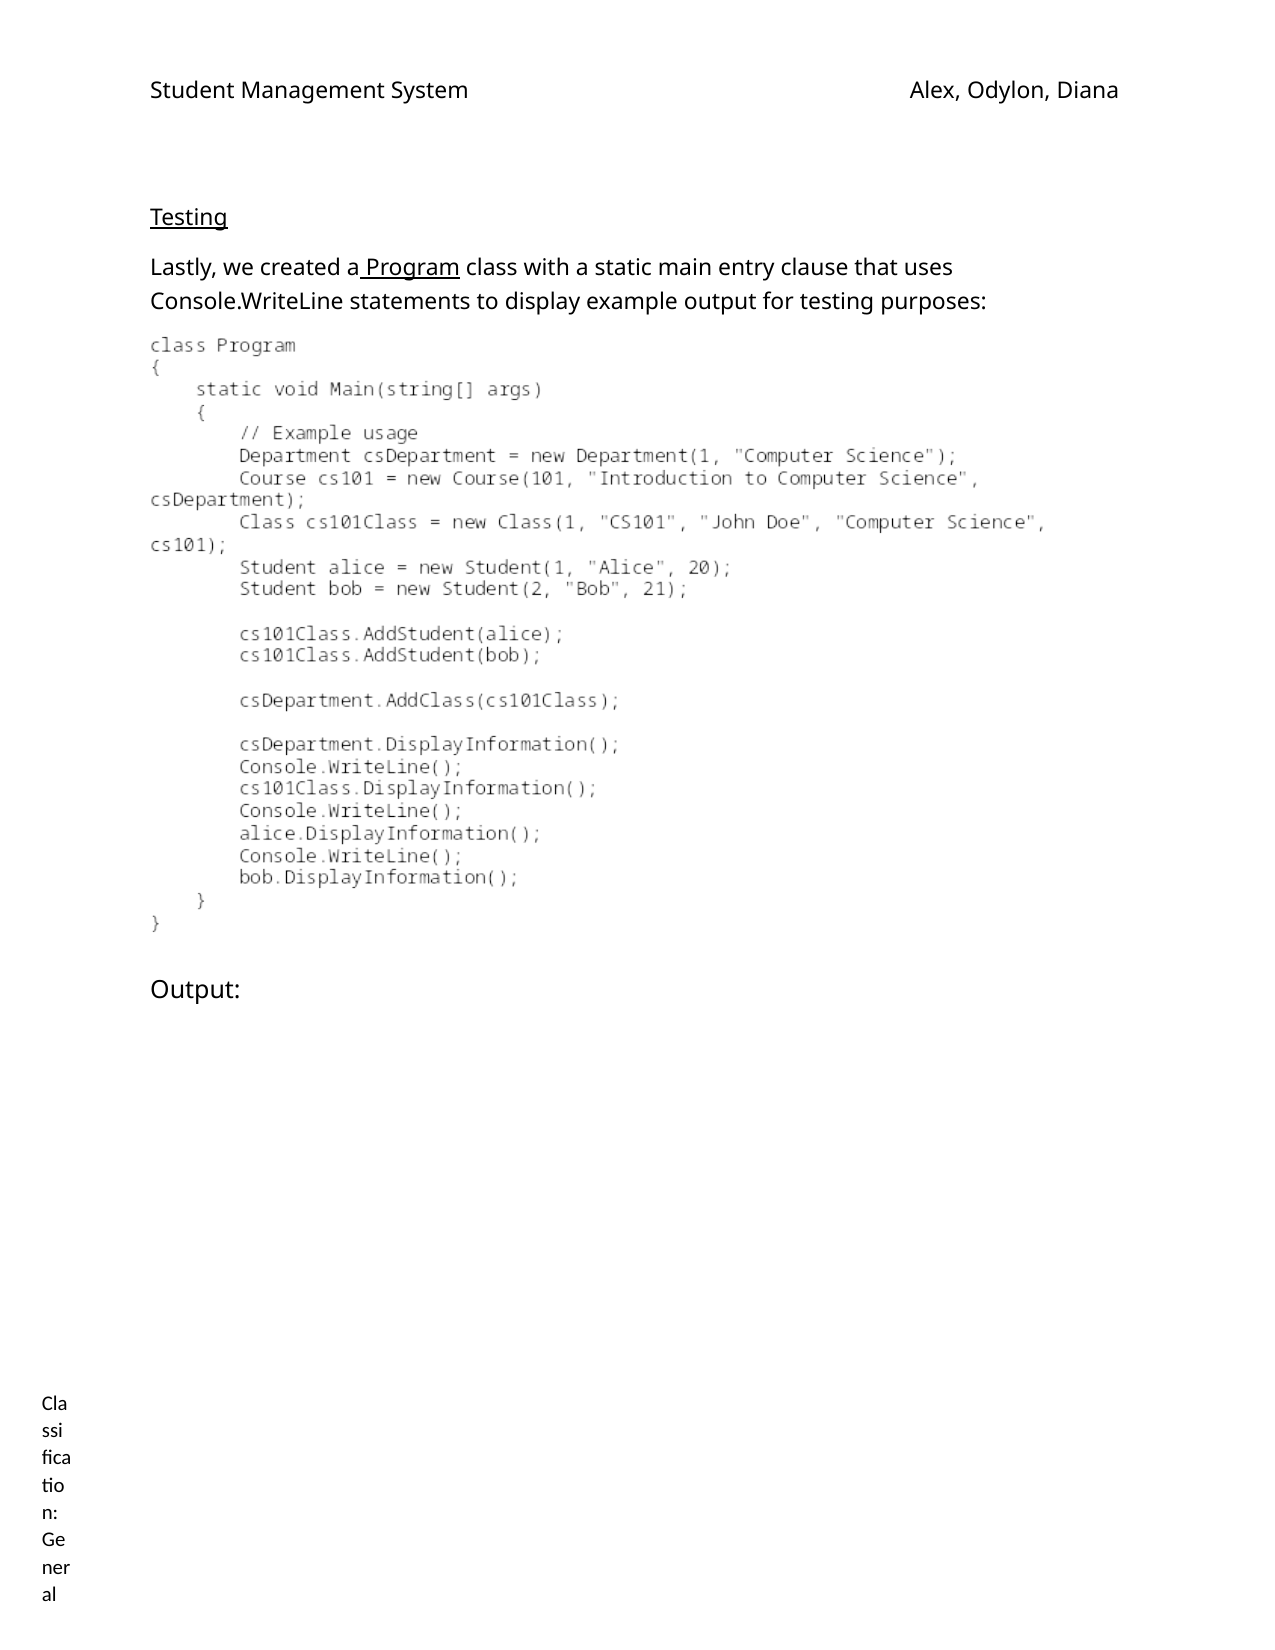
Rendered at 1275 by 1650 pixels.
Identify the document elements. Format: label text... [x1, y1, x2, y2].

text Lastly, we created a Program class with a static main entry clause that uses Console.WriteLine statements to display example output for testing purposes: [150, 251, 1125, 316]
text Testing [150, 200, 1125, 232]
text Output: [150, 971, 1125, 1005]
